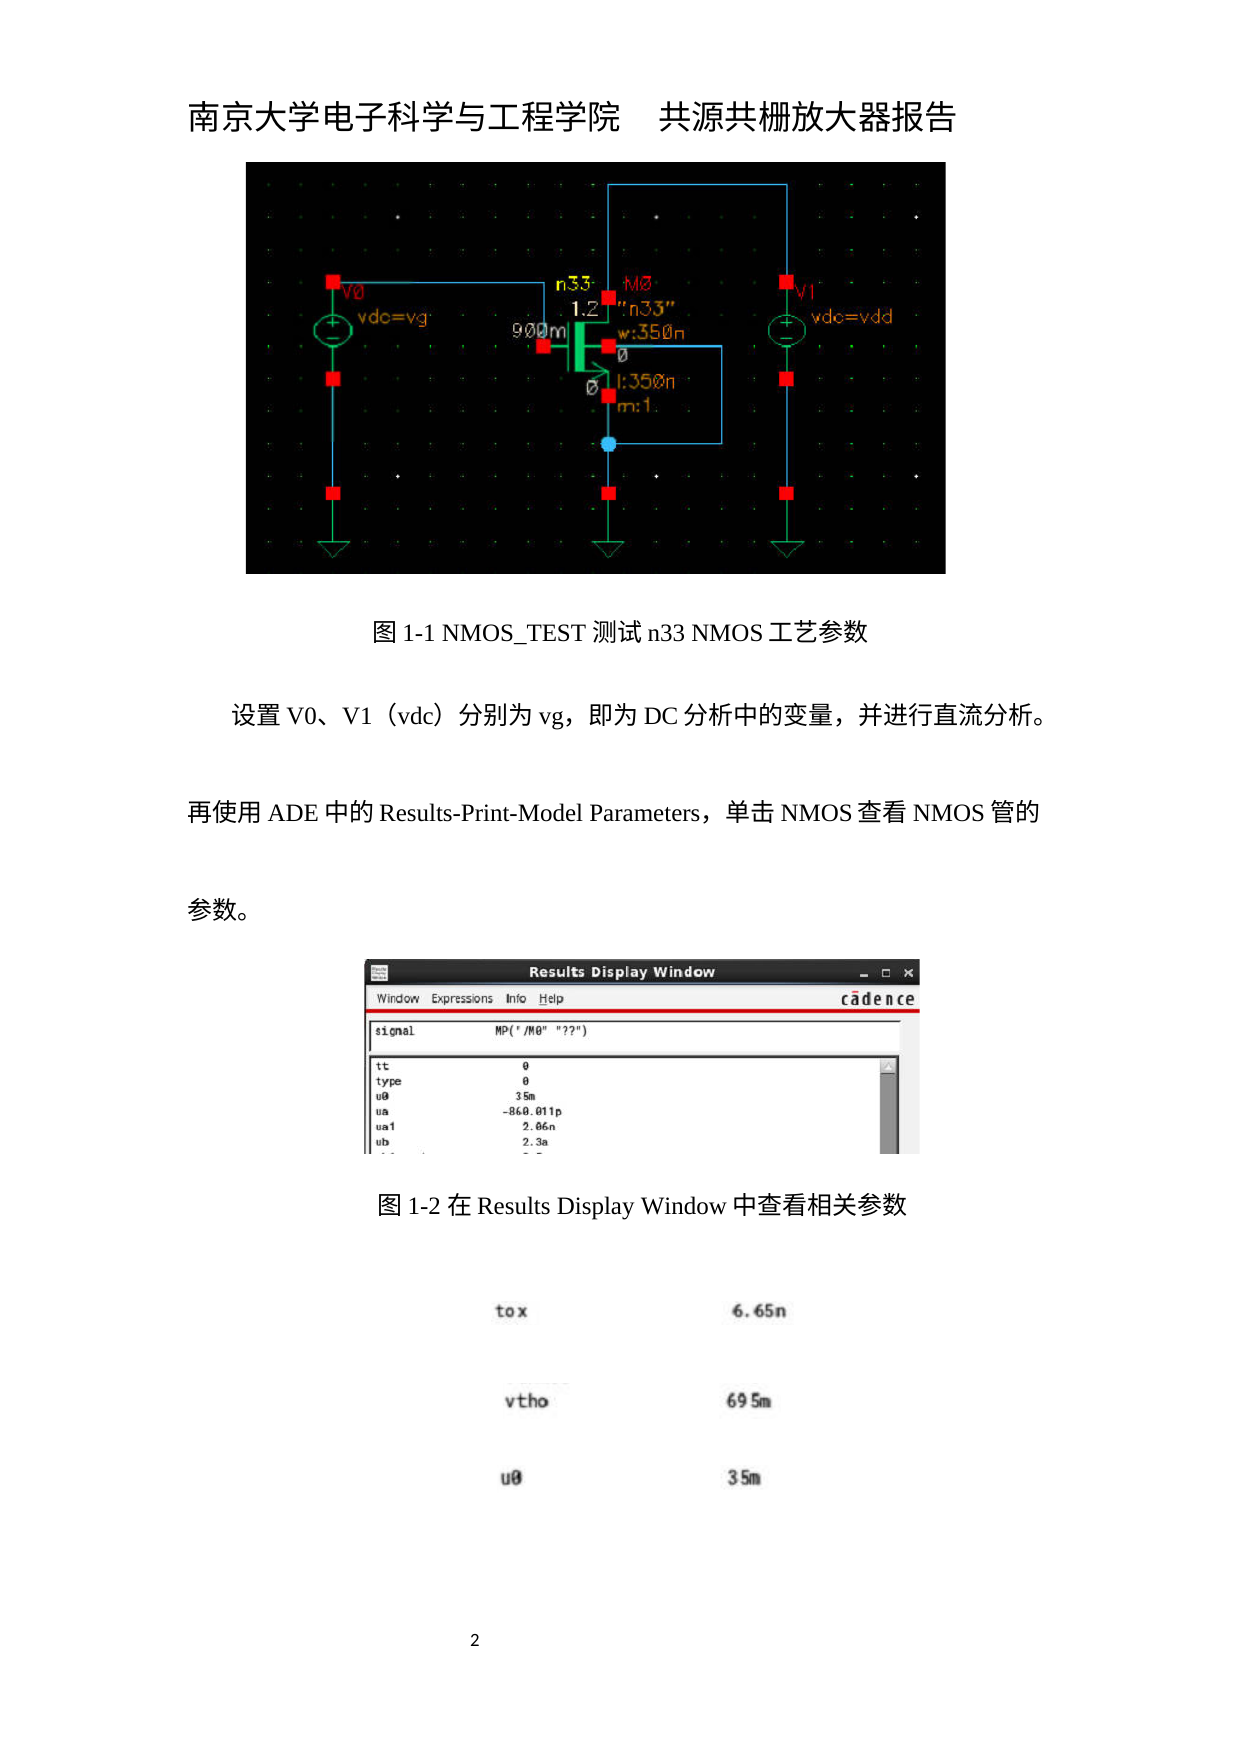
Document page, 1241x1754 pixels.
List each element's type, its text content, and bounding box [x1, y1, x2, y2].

text 图1-2 在Results Display Window中查看相关参数 [187, 1171, 1053, 1236]
picture [502, 1383, 782, 1419]
text 图1-1 NMOS_TEST 测试n33 NMOS工艺参数 [187, 598, 1053, 663]
text 设置V0、V1（vdc）分别为vg，即为DC分析中的变量，并进行直流分析。再使用ADE中的Results-Print-Model Parameters，单击NMOS查看NMOS管的参数。 [187, 681, 1053, 941]
picture [364, 959, 920, 1154]
picture [497, 1465, 788, 1493]
picture [491, 1301, 794, 1325]
picture [245, 162, 946, 574]
